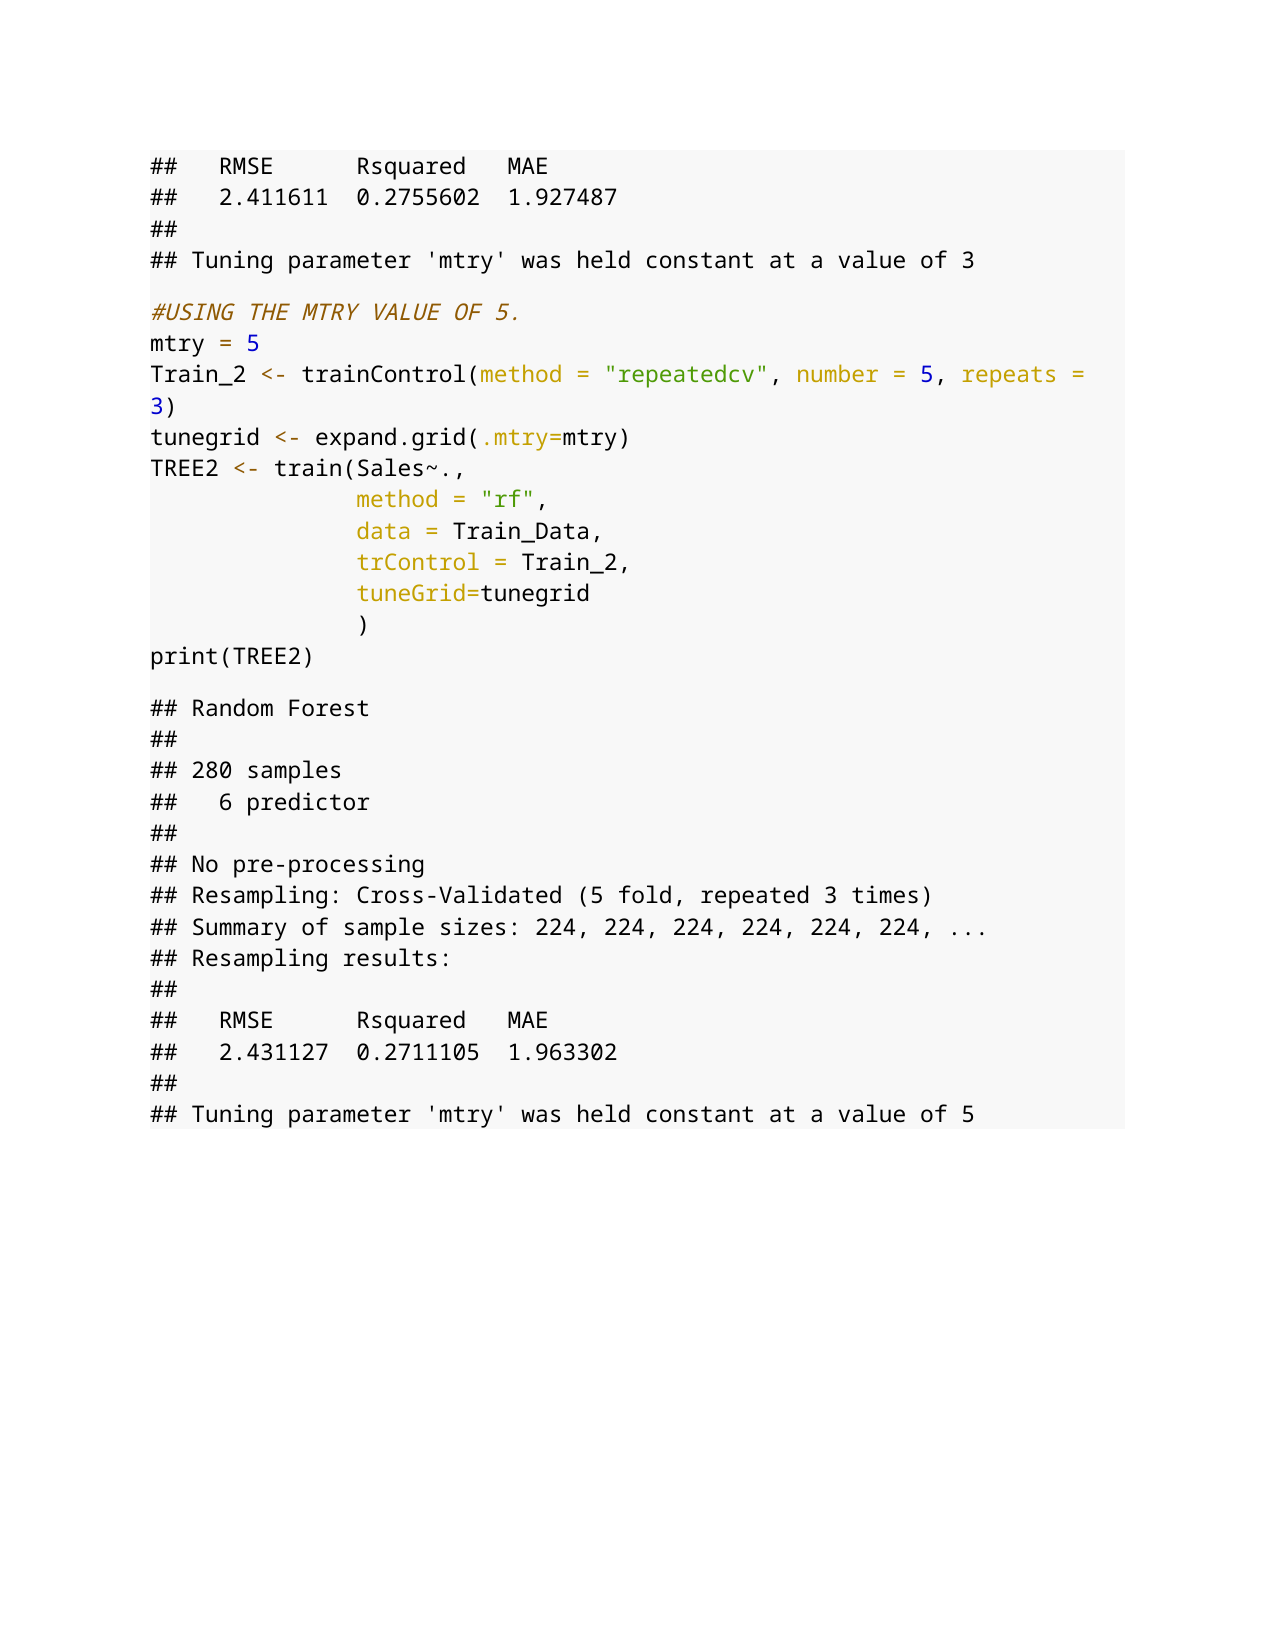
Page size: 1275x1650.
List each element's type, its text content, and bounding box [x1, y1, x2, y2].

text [150, 150, 1125, 275]
text ## Random Forest ## ## 280 samples ## 6 predictor ## ## No pre-processing ## Resampling: Cross-Validated (5 fold, repeated 3 times) ## Summary of sample sizes: 224, 224, 224, 224, 224, 224, ... ## Resampling results: ## ## RMSE Rsquared MAE ## 2.431127 0.2711105 1.963302 ## ## Tuning parameter 'mtry' was held constant at a value of 5 [150, 692, 1125, 1129]
text #USING THE MTRY VALUE OF 5. mtry = 5 Train_2 <- trainControl(method = "repeatedcv", number = 5, repeats = 3) tunegrid <- expand.grid(.mtry=mtry) TREE2 <- train(Sales~., method = "rf", data = Train_Data, trControl = Train_2, tuneGrid=tunegrid ) print(TREE2) [150, 296, 1125, 671]
